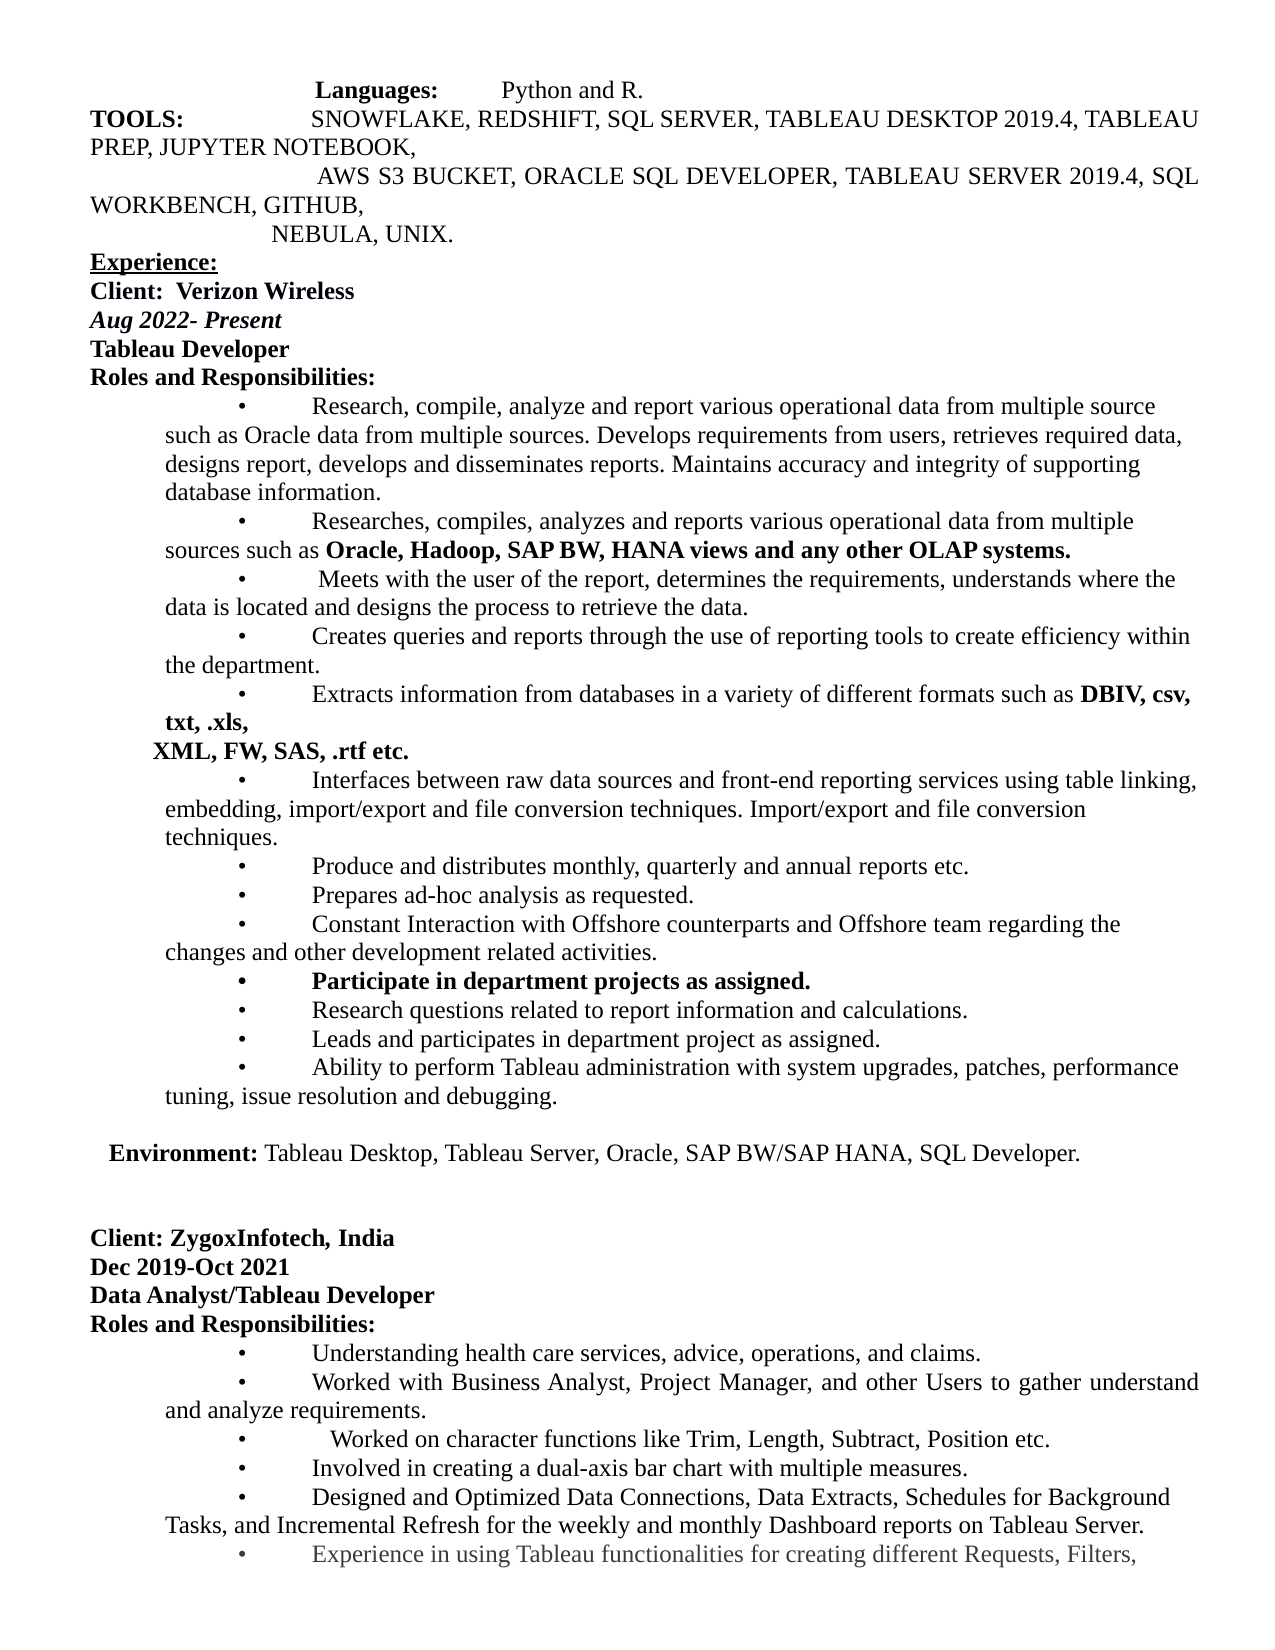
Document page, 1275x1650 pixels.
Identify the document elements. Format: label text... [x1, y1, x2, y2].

text • Participate in department projects as assigned. [165, 966, 1200, 995]
text Client: Verizon Wireless [90, 276, 1200, 305]
text Languages: Python and R. [315, 75, 1200, 104]
text • Leads and participates in department project as assigned. [165, 1024, 1200, 1052]
text Tableau Developer [90, 334, 1200, 362]
text NEBULA, UNIX. [90, 219, 1200, 247]
text • Constant Interaction with Offshore counterparts and Offshore team regarding the changes and other development related activities. [165, 909, 1200, 966]
text Aug 2022- Present [90, 305, 1200, 334]
text • Worked on character functions like Trim, Length, Subtract, Position etc. [165, 1426, 1200, 1455]
text • Meets with the user of the report, determines the requirements, understands where the data is located and designs the process to retrieve the data. [165, 564, 1200, 621]
text • Understanding health care services, advice, operations, and claims. [165, 1340, 1200, 1369]
text • Research, compile, analyze and report various operational data from multiple source such as Oracle data from multiple sources. Develops requirements from users, retrieves required data, designs report, develops and disseminates reports. Maintains accuracy and integrity of supporting database information. [165, 391, 1200, 506]
text • Produce and distributes monthly, quarterly and annual reports etc. [165, 851, 1200, 880]
text Roles and Responsibilities: [90, 362, 1200, 391]
text • Involved in creating a dual-axis bar chart with multiple measures. [165, 1455, 1177, 1484]
text Experience: [90, 247, 1200, 276]
text • Designed and Optimized Data Connections, Data Extracts, Schedules for Background Tasks, and Incremental Refresh for the weekly and monthly Dashboard reports on Tableau Server. [165, 1484, 1200, 1541]
text • Creates queries and reports through the use of reporting tools to create efficiency within the department. [165, 621, 1200, 679]
text • Prepares ad-hoc analysis as requested. [165, 880, 1200, 909]
text • Worked with Business Analyst, Project Manager, and other Users to gather understand and analyze requirements. [165, 1369, 1200, 1426]
text • Interfaces between raw data sources and front-end reporting services using table linking, embedding, import/export and file conversion techniques. Import/export and file conversion techniques. [165, 765, 1200, 851]
text • Researches, compiles, analyzes and reports various operational data from multiple sources such as Oracle, Hadoop, SAP BW, HANA views and any other OLAP systems. [165, 506, 1200, 564]
text XML, FW, SAS, .rtf etc. [90, 736, 1200, 765]
text • Research questions related to report information and calculations. [165, 995, 1200, 1024]
text Roles and Responsibilities: [90, 1311, 1200, 1340]
text TOOLS: SNOWFLAKE, REDSHIFT, SQL SERVER, TABLEAU DESKTOP 2019.4, TABLEAU PREP, JUPYTER NOTEBOOK, [90, 104, 1200, 161]
text • Extracts information from databases in a variety of different formats such as DBIV, csv, txt, .xls, [165, 679, 1200, 736]
text AWS S3 BUCKET, ORACLE SQL DEVELOPER, TABLEAU SERVER 2019.4, SQL WORKBENCH, GITHUB, [90, 161, 1200, 219]
text • Ability to perform Tableau administration with system upgrades, patches, performance tuning, issue resolution and debugging. [165, 1052, 1200, 1110]
text Environment: Tableau Desktop, Tableau Server, Oracle, SAP BW/SAP HANA, SQL Developer. [109, 1139, 1200, 1167]
text Dec 2019-Oct 2021 Data Analyst/Tableau Developer [90, 1254, 1200, 1311]
text Client: ZygoxInfotech, India [90, 1225, 1200, 1254]
